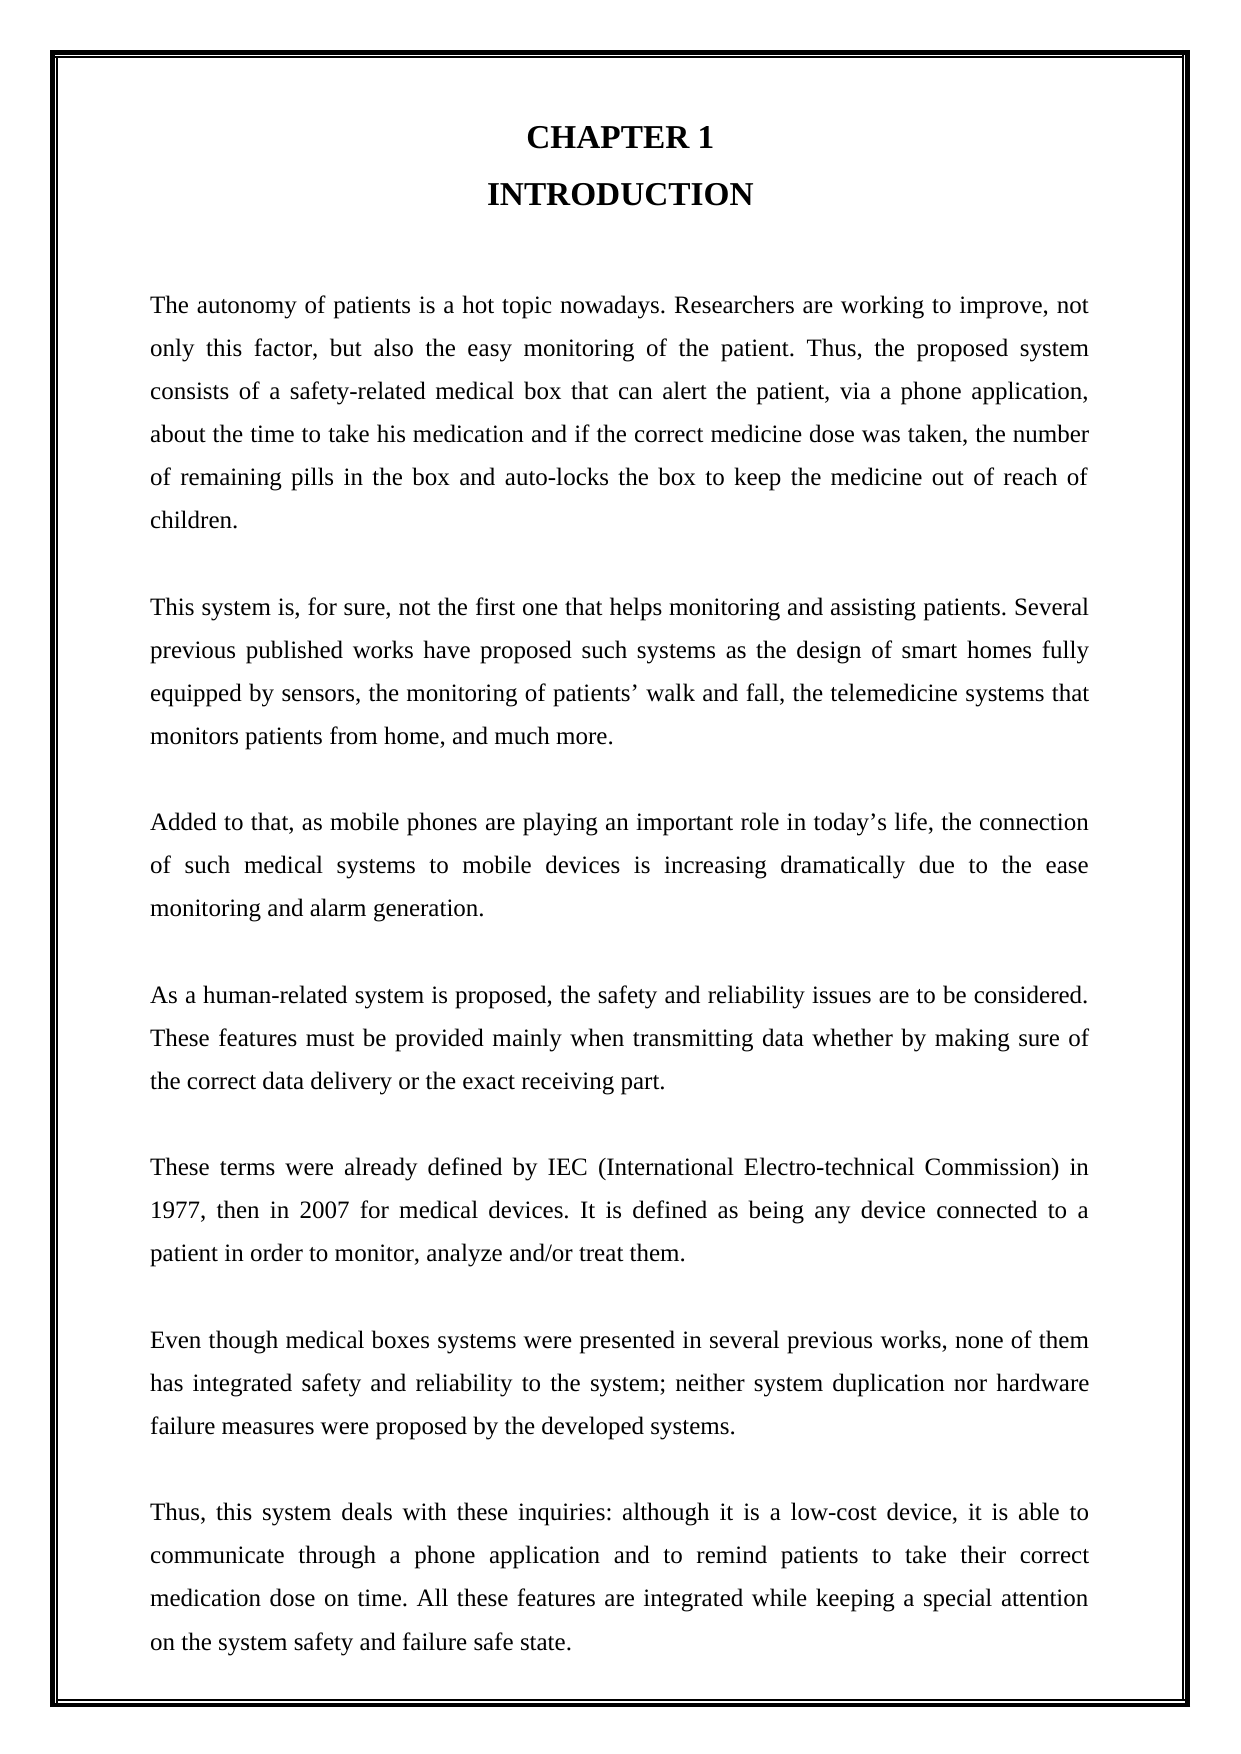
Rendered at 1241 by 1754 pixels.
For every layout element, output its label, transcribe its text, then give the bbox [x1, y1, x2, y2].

text Thus, this system deals with these inquiries: although it is a low-cost device, it is able to communicate through a phone application and to remind patients to take their correct medication dose on time. All these features are integrated while keeping a special attention on the system safety and failure safe state. [150, 1497, 1090, 1655]
text These terms were already defined by IEC (International Electro-technical Commission) in 1977, then in 2007 for medical devices. It is defined as being any device connected to a patient in order to monitor, analyze and/or treat them. [150, 1152, 1090, 1267]
text CHAPTER 1 [150, 117, 1090, 156]
text Even though medical boxes systems were presented in several previous works, none of them has integrated safety and reliability to the system; neither system duplication nor hardware failure measures were proposed by the developed systems. [150, 1325, 1090, 1440]
text The autonomy of patients is a hot topic nowadays. Researchers are working to improve, not only this factor, but also the easy monitoring of the patient. Thus, the proposed system consists of a safety-related medical box that can alert the patient, via a phone application, about the time to take his medication and if the correct medicine dose was taken, the number of remaining pills in the box and auto-locks the box to keep the medicine out of reach of children. [150, 290, 1090, 534]
text INTRODUCTION [150, 175, 1090, 213]
text As a human-related system is proposed, the safety and reliability issues are to be considered. These features must be provided mainly when transmitting data whether by making sure of the correct data delivery or the exact receiving part. [150, 980, 1090, 1095]
text Added to that, as mobile phones are playing an important role in today’s life, the connection of such medical systems to mobile devices is increasing dramatically due to the ease monitoring and alarm generation. [150, 807, 1090, 922]
text This system is, for sure, not the first one that helps monitoring and assisting patients. Several previous published works have proposed such systems as the design of smart homes fully equipped by sensors, the monitoring of patients’ walk and fall, the telemedicine systems that monitors patients from home, and much more. [150, 592, 1090, 750]
